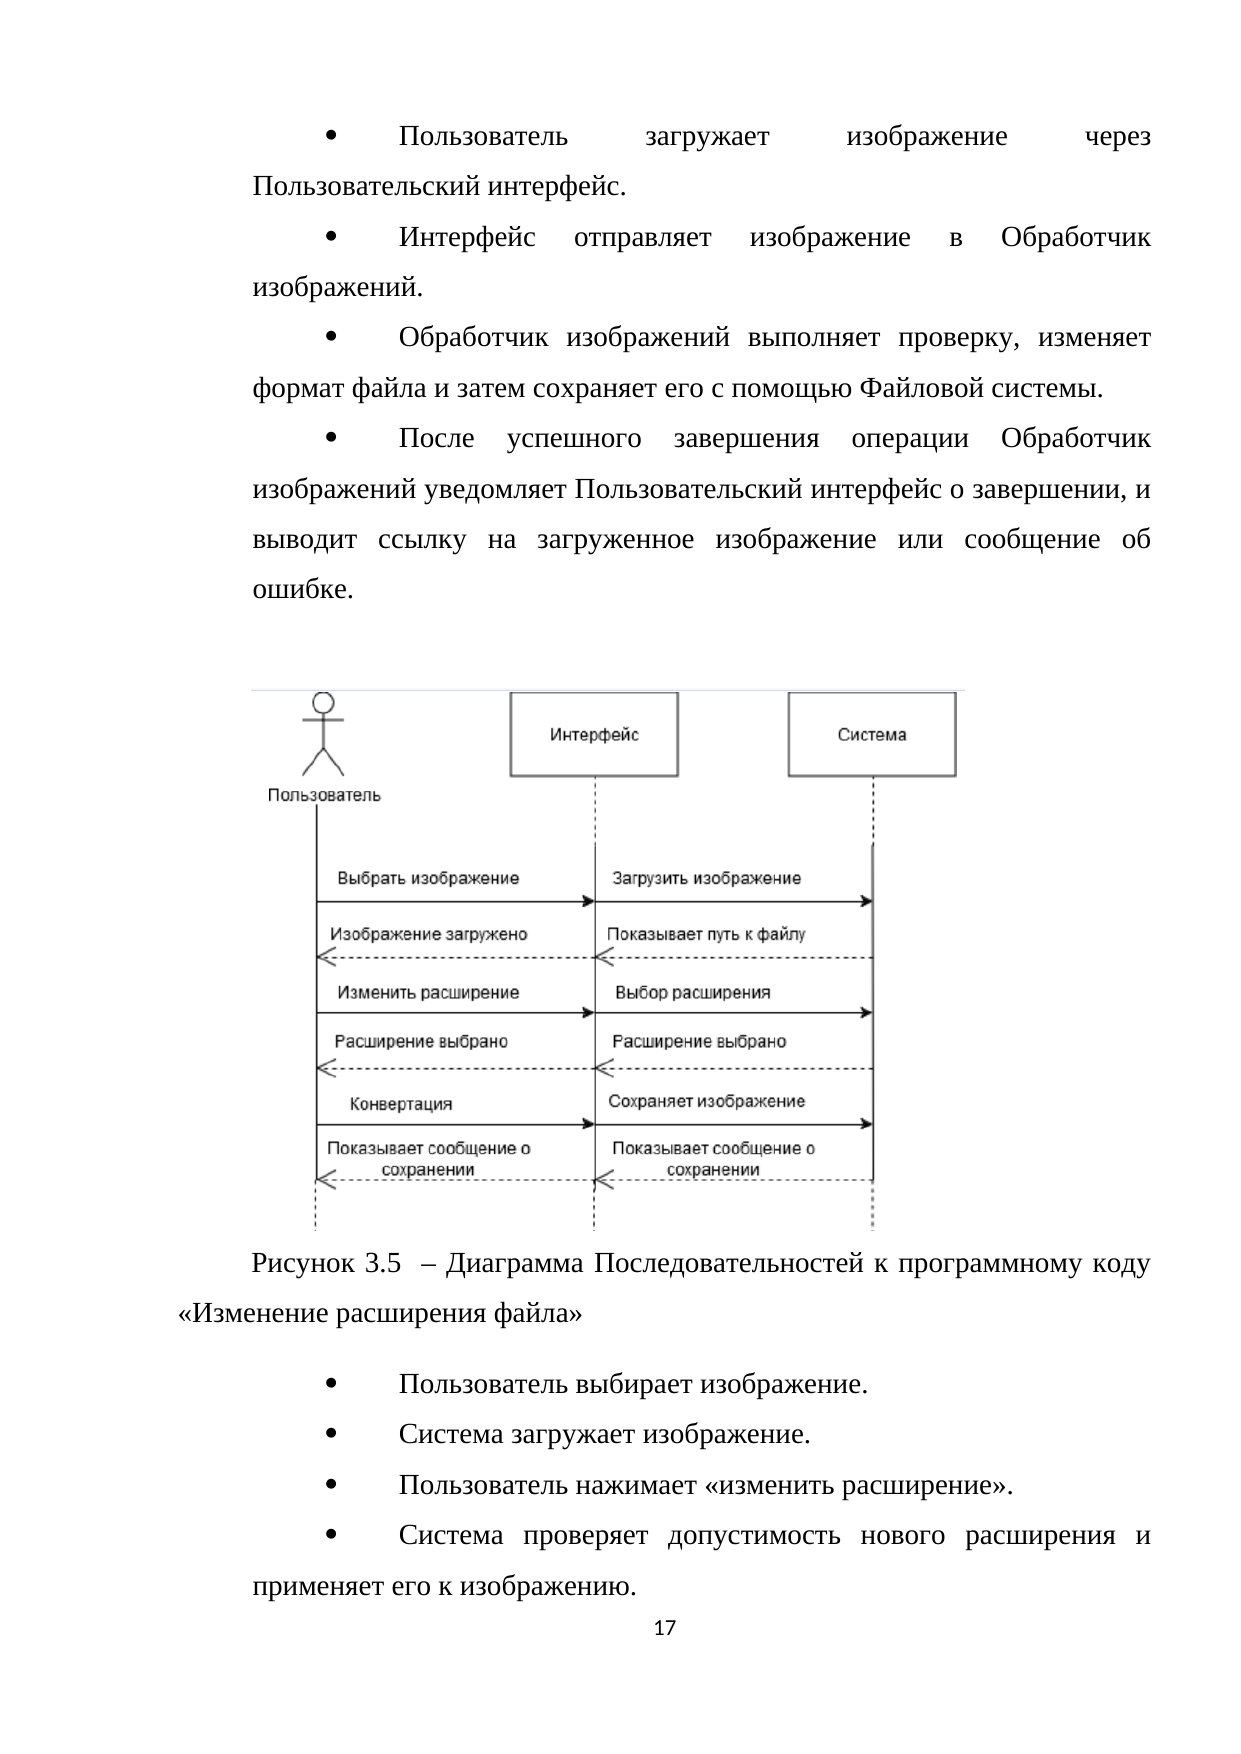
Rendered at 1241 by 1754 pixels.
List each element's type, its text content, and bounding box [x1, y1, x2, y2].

list Система проверяет допустимость нового расширения и применяет его к изображению. [252, 1517, 1152, 1601]
text Рисунок 3.5 – Диаграмма Последовательностей к программному коду «Изменение расширения файла» [177, 1245, 1152, 1328]
list Система загружает изображение. [252, 1417, 1152, 1450]
list Пользователь выбирает изображение. [252, 1366, 1152, 1400]
list Пользователь нажимает «изменить расширение». [252, 1467, 1152, 1501]
list Пользователь загружает изображение через Пользовательский интерфейс. [252, 118, 1152, 202]
list После успешного завершения операции Обработчик изображений уведомляет Пользовательский интерфейс о завершении, и выводит ссылку на загруженное изображение или сообщение об ошибке. [252, 420, 1152, 605]
list Обработчик изображений выполняет проверку, изменяет формат файла и затем сохраняет его с помощью Файловой системы. [252, 319, 1152, 403]
list Интерфейс отправляет изображение в Обработчик изображений. [252, 219, 1152, 303]
picture [251, 688, 966, 1231]
